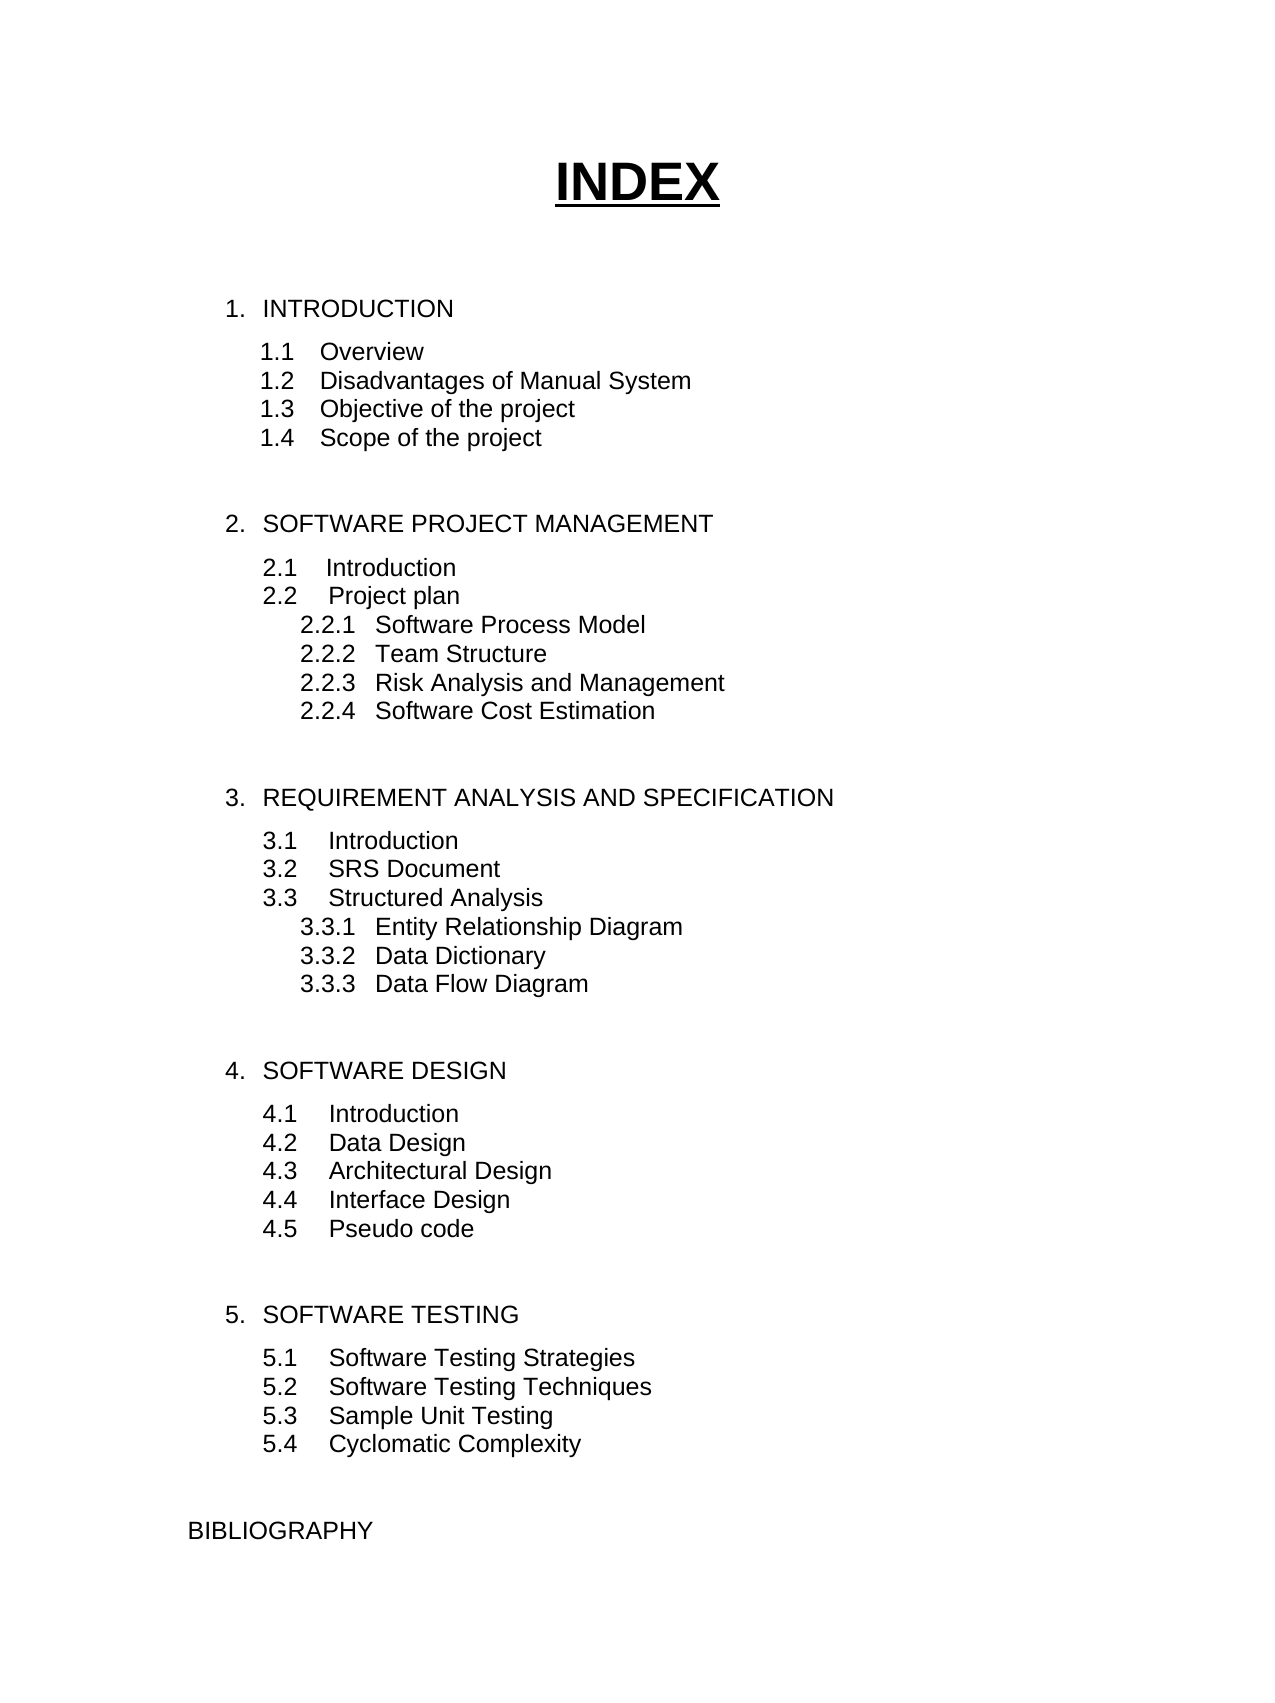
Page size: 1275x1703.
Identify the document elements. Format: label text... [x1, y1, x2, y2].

list 3.3.1 Entity Relationship Diagram [300, 912, 1125, 941]
list Project plan [262, 581, 1125, 610]
list Disadvantages of Manual System [259, 366, 1125, 394]
list 2.2.4 Software Cost Estimation [300, 696, 1125, 725]
list Data Design [262, 1127, 1125, 1156]
text INDEX [150, 150, 1125, 212]
list Architectural Design [262, 1156, 1125, 1185]
list 2.2.1 Software Process Model [300, 610, 1125, 639]
list SOFTWARE TESTING [225, 1300, 1125, 1329]
list Scope of the project [259, 423, 1125, 452]
list 2.2.2 Team Structure [300, 639, 1125, 667]
list BIBLIOGRAPHY [187, 1516, 1125, 1544]
list Pseudo code [262, 1214, 1125, 1242]
list SOFTWARE PROJECT MANAGEMENT [225, 509, 1125, 538]
list INTRODUCTION [225, 294, 1125, 322]
list Introduction [262, 826, 1125, 854]
list 3.3.2 Data Dictionary [300, 941, 1125, 969]
list 2.2.3 Risk Analysis and Management [300, 667, 1125, 696]
list Introduction [262, 552, 1125, 581]
list Software Testing Strategies [262, 1343, 1125, 1372]
list Cyclomatic Complexity [262, 1429, 1125, 1458]
list Software Testing Techniques [262, 1372, 1125, 1401]
list Objective of the project [259, 394, 1125, 423]
list REQUIREMENT ANALYSIS AND SPECIFICATION [225, 782, 1125, 811]
list SRS Document [262, 854, 1125, 883]
list Interface Design [262, 1185, 1125, 1214]
list Sample Unit Testing [262, 1401, 1125, 1429]
list Overview [259, 337, 1125, 366]
list SOFTWARE DESIGN [225, 1056, 1125, 1084]
list 3.3.3 Data Flow Diagram [300, 969, 1125, 998]
list Structured Analysis [262, 883, 1125, 912]
list Introduction [262, 1099, 1125, 1127]
